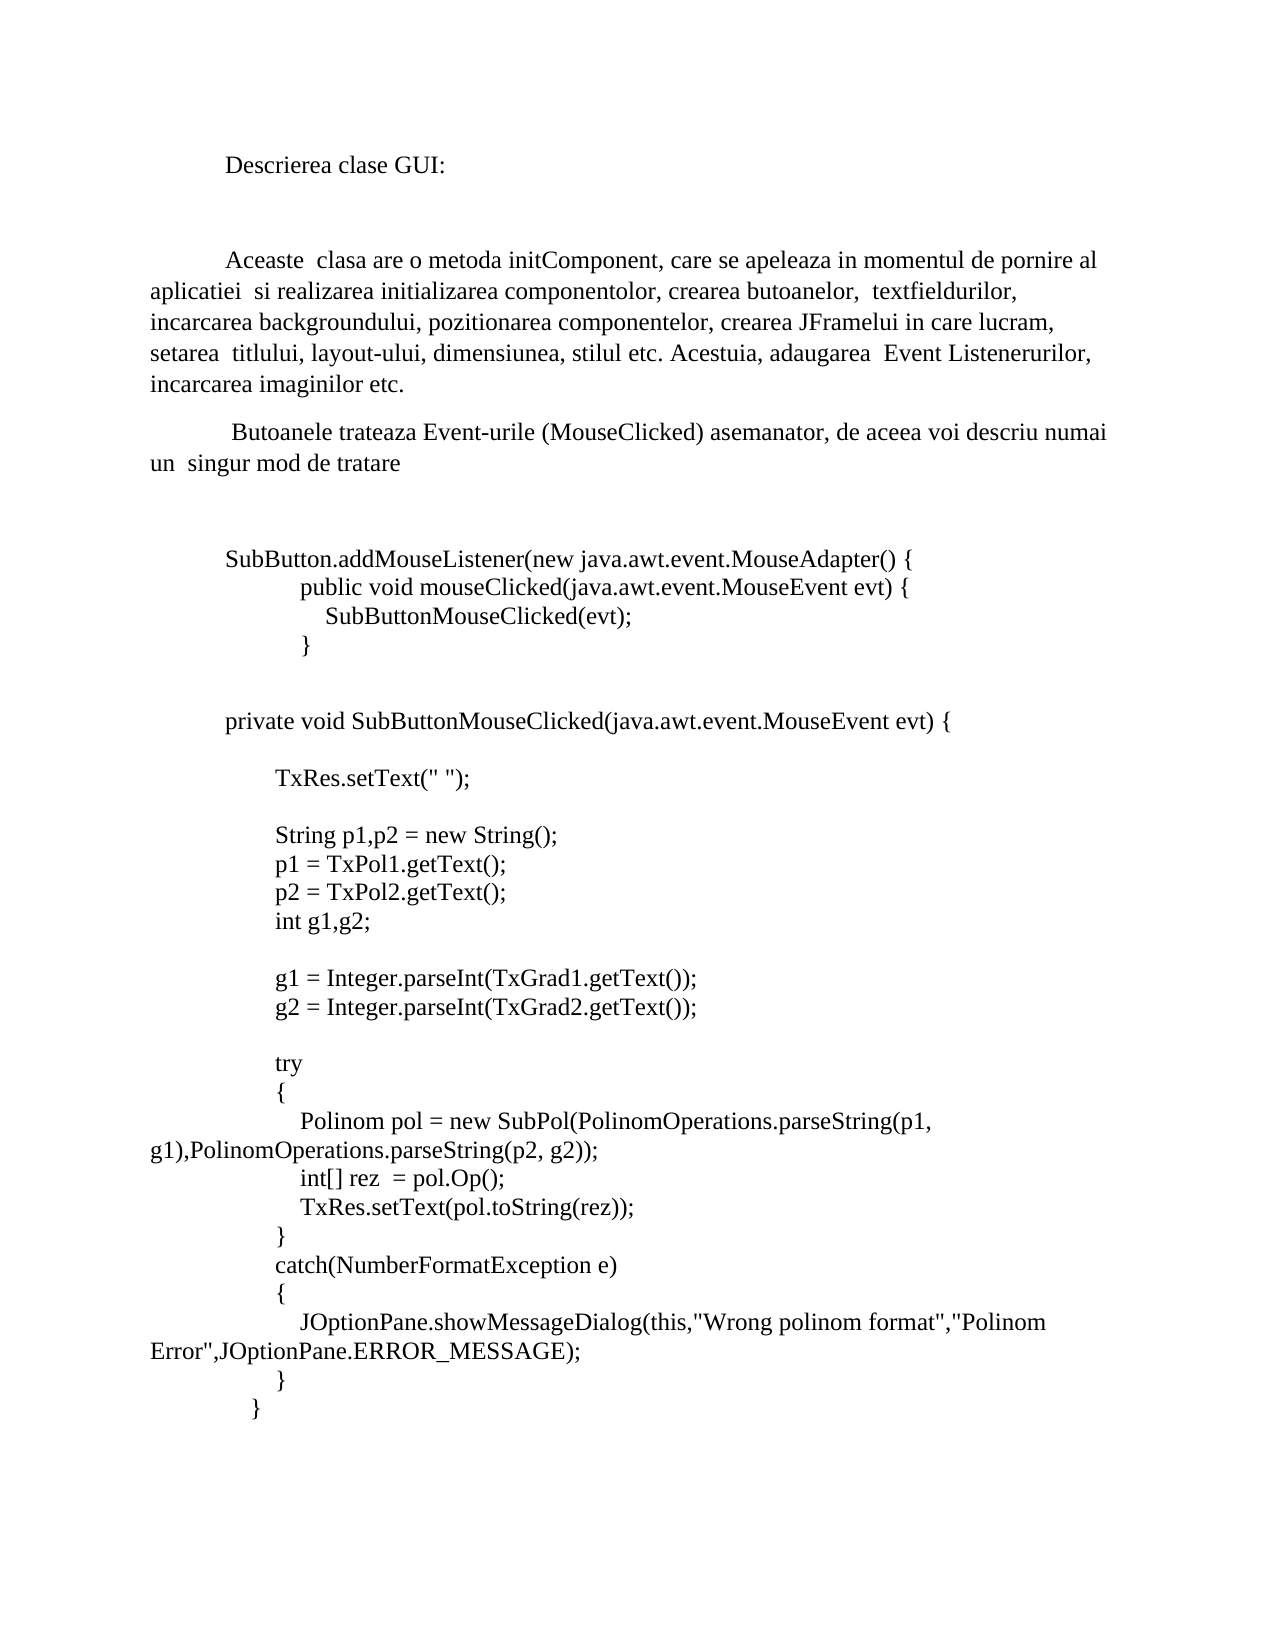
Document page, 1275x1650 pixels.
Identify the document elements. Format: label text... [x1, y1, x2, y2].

text g1 = Integer.parseInt(TxGrad1.getText()); [150, 963, 1125, 992]
text } [150, 630, 1125, 659]
text Descrierea clase GUI: [150, 150, 1125, 179]
text } [150, 1365, 1125, 1393]
text Aceaste clasa are o metoda initComponent, care se apeleaza in momentul de pornire al aplicatiei si realizarea initializarea componentolor, crearea butoanelor, textfieldurilor, incarcarea backgroundului, pozitionarea componentelor, crearea JFramelui in care lucram, setarea titlului, layout-ului, dimensiunea, stilul etc. Acestuia, adaugarea Event Listenerurilor, incarcarea imaginilor etc. [150, 245, 1125, 398]
text JOptionPane.showMessageDialog(this,"Wrong polinom format","Polinom Error",JOptionPane.ERROR_MESSAGE); [150, 1307, 1125, 1365]
text } [150, 1221, 1125, 1250]
text Polinom pol = new SubPol(PolinomOperations.parseString(p1, g1),PolinomOperations.parseString(p2, g2)); [150, 1106, 1125, 1163]
text } [150, 1393, 1125, 1422]
text private void SubButtonMouseClicked(java.awt.event.MouseEvent evt) { [150, 706, 1125, 735]
text { [150, 1278, 1125, 1307]
text SubButtonMouseClicked(evt); [150, 601, 1125, 630]
text int g1,g2; [150, 906, 1125, 935]
text { [150, 1077, 1125, 1106]
text String p1,p2 = new String(); [150, 820, 1125, 849]
text TxRes.setText(pol.toString(rez)); [150, 1192, 1125, 1221]
text TxRes.setText(" "); [150, 763, 1125, 792]
text g2 = Integer.parseInt(TxGrad2.getText()); [150, 992, 1125, 1021]
text p2 = TxPol2.getText(); [150, 877, 1125, 906]
text p1 = TxPol1.getText(); [150, 849, 1125, 877]
text int[] rez = pol.Op(); [150, 1163, 1125, 1192]
text try [150, 1048, 1125, 1077]
text catch(NumberFormatException e) [150, 1250, 1125, 1278]
text Butoanele trateaza Event-urile (MouseClicked) asemanator, de aceea voi descriu numai un singur mod de tratare [150, 417, 1125, 477]
text public void mouseClicked(java.awt.event.MouseEvent evt) { [150, 572, 1125, 601]
text SubButton.addMouseListener(new java.awt.event.MouseAdapter() { [150, 544, 1125, 572]
